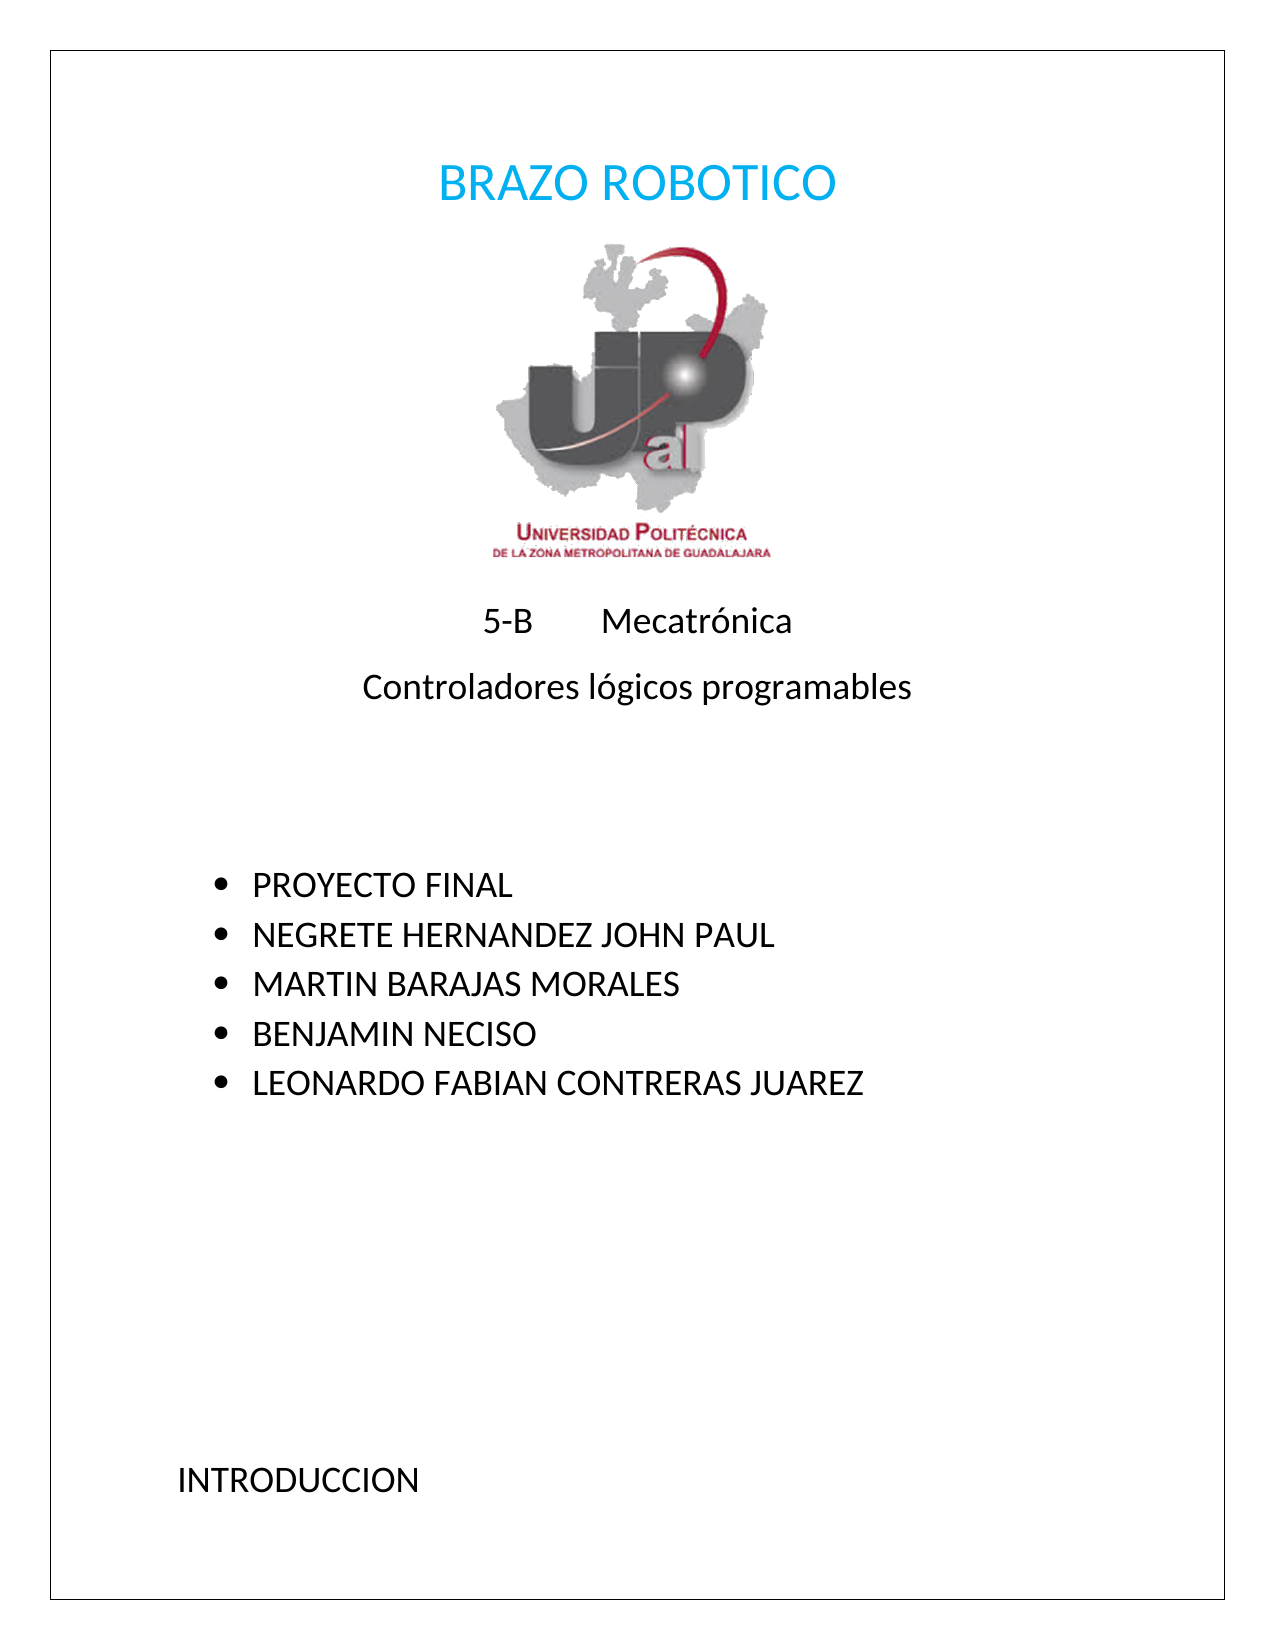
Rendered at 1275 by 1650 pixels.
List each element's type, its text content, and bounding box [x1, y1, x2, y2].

text Controladores lógicos programables [177, 663, 1098, 708]
list NEGRETE HERNANDEZ JOHN PAUL [214, 911, 1098, 956]
text 5-B Mecatrónica [177, 597, 1098, 642]
list BENJAMIN NECISO [214, 1009, 1098, 1055]
text BRAZO ROBOTICO [177, 147, 1098, 214]
picture [466, 235, 809, 578]
list LEONARDO FABIAN CONTRERAS JUAREZ [214, 1059, 1098, 1105]
list PROYECTO FINAL [214, 861, 1098, 907]
text INTRODUCCION [177, 1456, 1098, 1502]
list MARTIN BARAJAS MORALES [214, 960, 1098, 1006]
